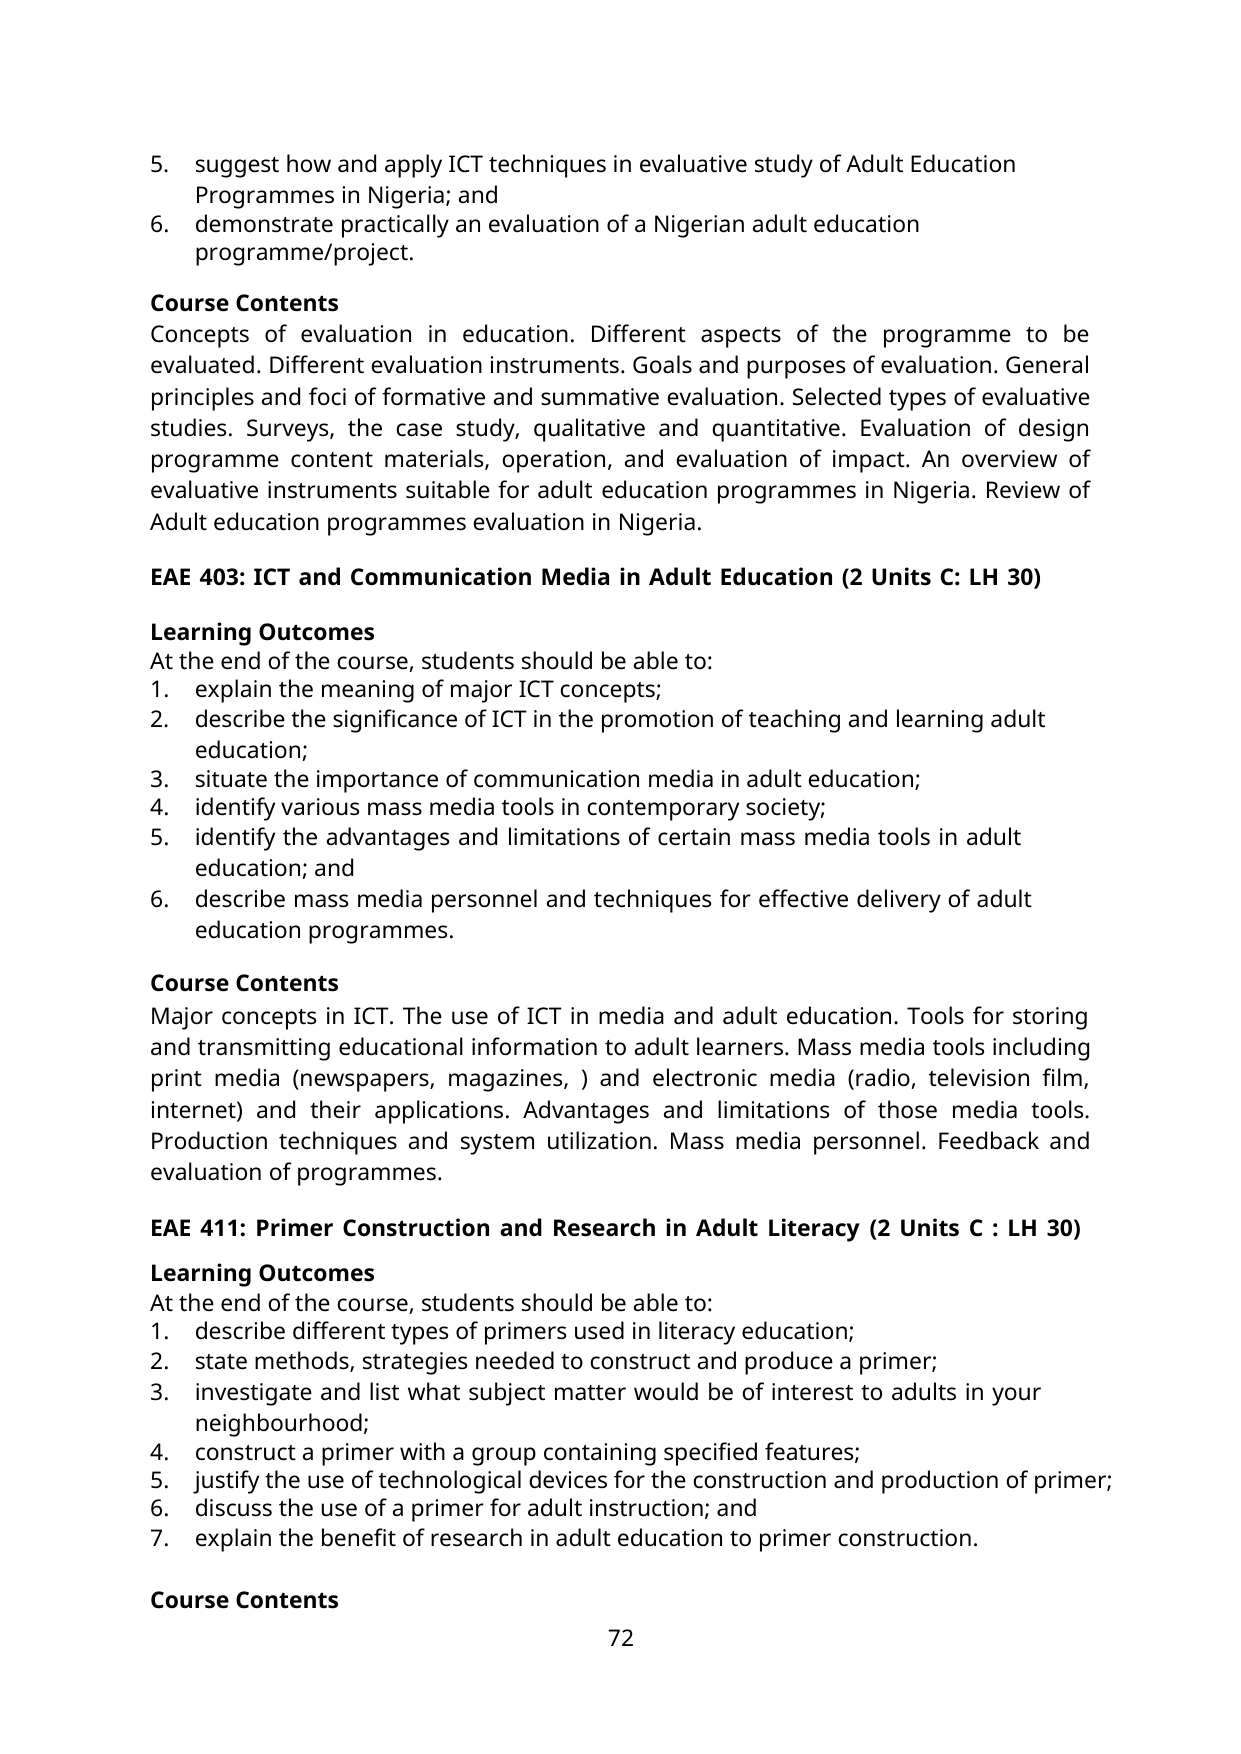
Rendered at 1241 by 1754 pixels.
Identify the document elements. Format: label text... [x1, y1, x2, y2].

subtitle Course Contents [150, 967, 1126, 998]
text Concepts of evaluation in education. Different aspects of the programme to be evaluated. Different evaluation instruments. Goals and purposes of evaluation. General principles and foci of formative and summative evaluation. Selected types of evaluative studies. Surveys, the case study, qualitative and quantitative. Evaluation of design programme content materials, operation, and evaluation of impact. An overview of evaluative instruments suitable for adult education programmes in Nigeria. Review of Adult education programmes evaluation in Nigeria. [150, 318, 1091, 537]
list discuss the use of a primer for adult instruction; and [150, 1494, 1126, 1521]
list justify the use of technological devices for the construction and production of primer; [150, 1466, 1126, 1494]
list demonstrate practically an evaluation of a Nigerian adult education programme/project. [150, 211, 1126, 266]
list suggest how and apply ICT techniques in evaluative study of Adult Education Programmes in Nigeria; and [150, 148, 1091, 211]
list explain the meaning of major ICT concepts; [150, 675, 1126, 703]
list describe different types of primers used in literacy education; [150, 1317, 1126, 1344]
list describe the significance of ICT in the promotion of teaching and learning adult education; [150, 703, 1126, 765]
text Major concepts in ICT. The use of ICT in media and adult education. Tools for storing and transmitting educational information to adult learners. Mass media tools including print media (newspapers, magazines, ) and electronic media (radio, television film, internet) and their applications. Advantages and limitations of those media tools. Production techniques and system utilization. Mass media personnel. Feedback and evaluation of programmes. [150, 1000, 1091, 1187]
text At the end of the course, students should be able to: [150, 1289, 1126, 1317]
list state methods, strategies needed to construct and produce a primer; [150, 1345, 1126, 1376]
list describe mass media personnel and techniques for effective delivery of adult education programmes. [150, 883, 1091, 946]
subtitle Course Contents [150, 1584, 1126, 1615]
text At the end of the course, students should be able to: [150, 647, 1126, 675]
list investigate and list what subject matter would be of interest to adults in your neighbourhood; [150, 1376, 1091, 1438]
list situate the importance of communication media in adult education; [150, 765, 1126, 793]
list identify the advantages and limitations of certain mass media tools in adult education; and [150, 821, 1090, 883]
list explain the benefit of research in adult education to primer construction. [150, 1522, 1126, 1553]
subtitle Course Contents [150, 287, 1126, 318]
subtitle EAE 411: Primer Construction and Research in Adult Literacy (2 Units C : LH 30) Learning Outcomes [150, 1197, 1081, 1289]
list construct a primer with a group containing specified features; [150, 1438, 1126, 1466]
subtitle EAE 403: ICT and Communication Media in Adult Education (2 Units C: LH 30) Learning Outcomes [150, 537, 1043, 647]
list identify various mass media tools in contemporary society; [150, 793, 1126, 821]
